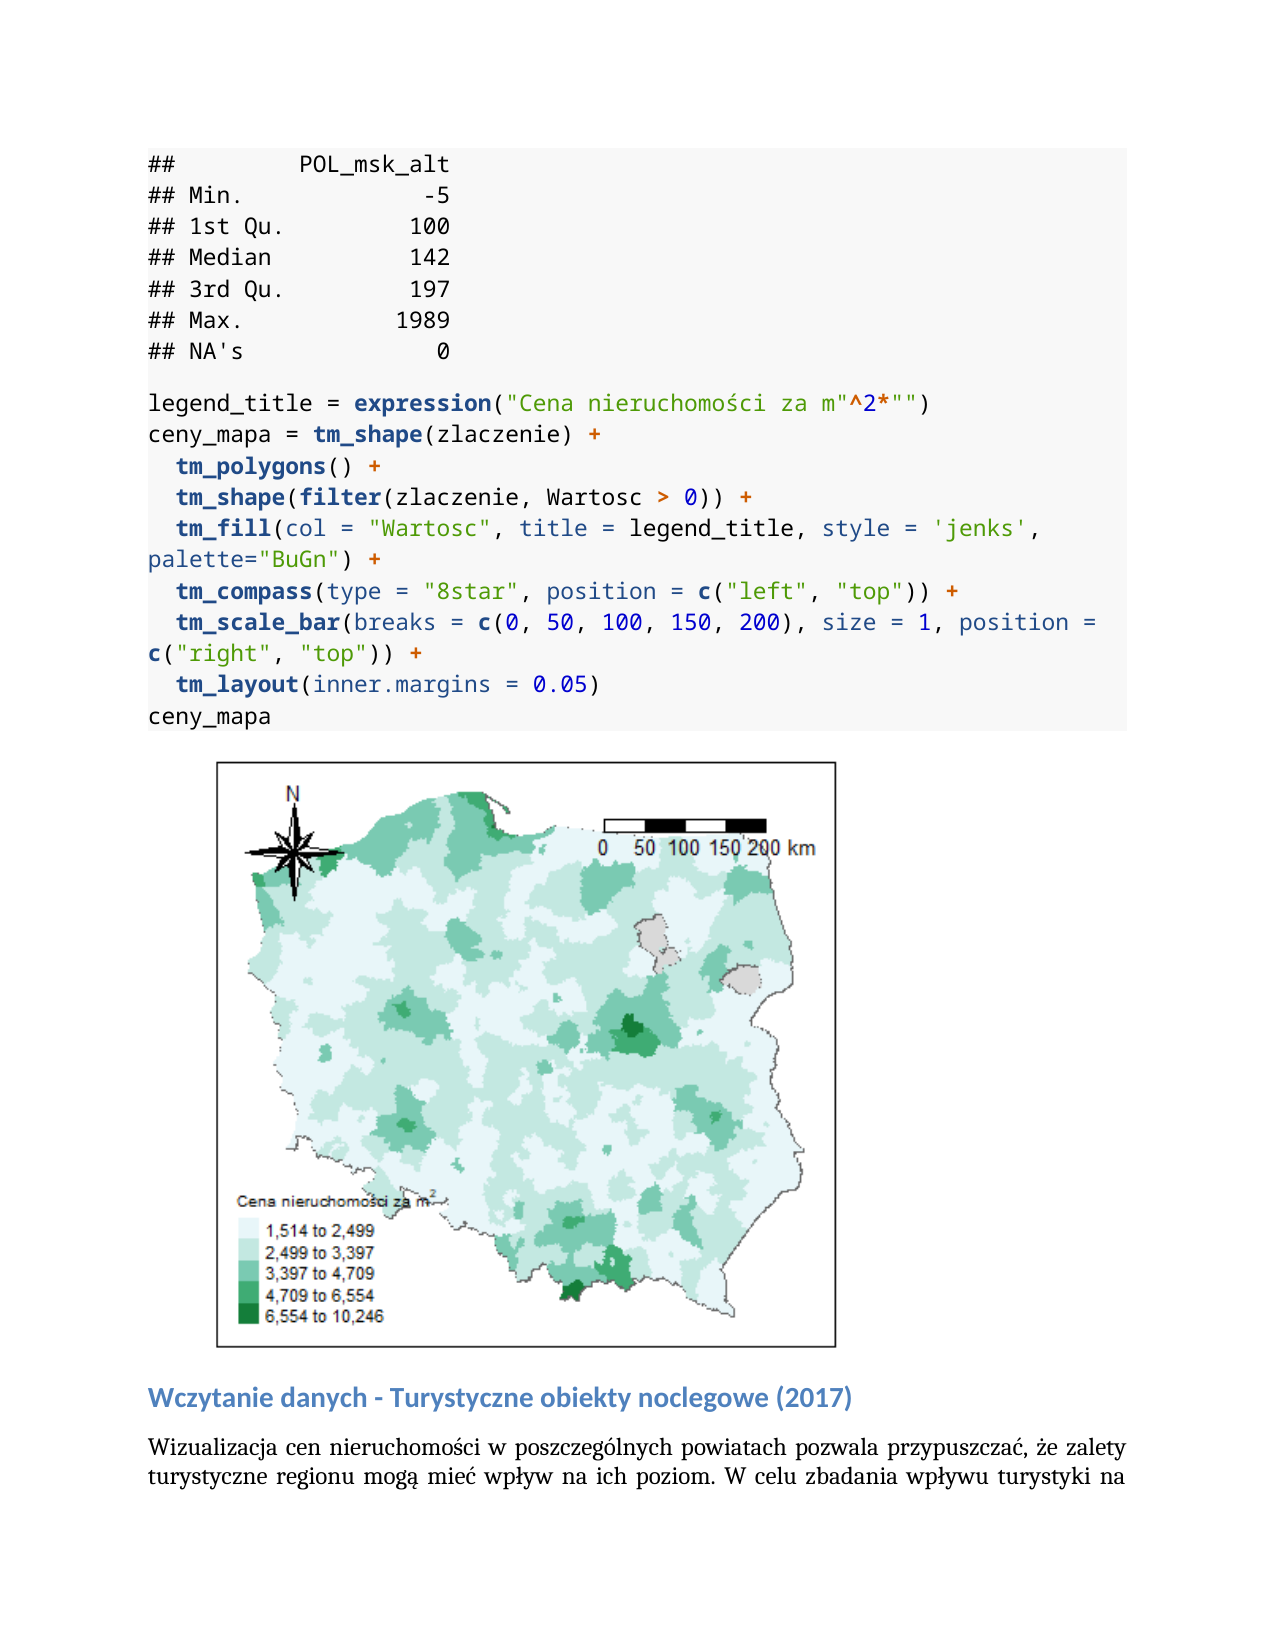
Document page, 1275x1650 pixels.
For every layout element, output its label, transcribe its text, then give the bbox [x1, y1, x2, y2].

picture [147, 751, 906, 1359]
text ## POL_msk_alt ## Min. -5 ## 1st Qu. 100 ## Median 142 ## 3rd Qu. 197 ## Max. 1989 ## NA's 0 [148, 148, 1127, 366]
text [148, 1433, 1127, 1491]
text legend_title = expression("Cena nieruchomości za m"^2*"") ceny_mapa = tm_shape(zlaczenie) + tm_polygons() + tm_shape(filter(zlaczenie, Wartosc > 0)) + tm_fill(col = "Wartosc", title = legend_title, style = 'jenks', palette="BuGn") + tm_compass(type = "8star", position = c("left", "top")) + tm_scale_bar(breaks = c(0, 50, 100, 150, 200), size = 1, position = c("right", "top")) + tm_layout(inner.margins = 0.05) ceny_mapa [148, 387, 1127, 731]
subtitle Wczytanie danych - Turystyczne obiekty noclegowe (2017) [148, 1379, 1127, 1414]
